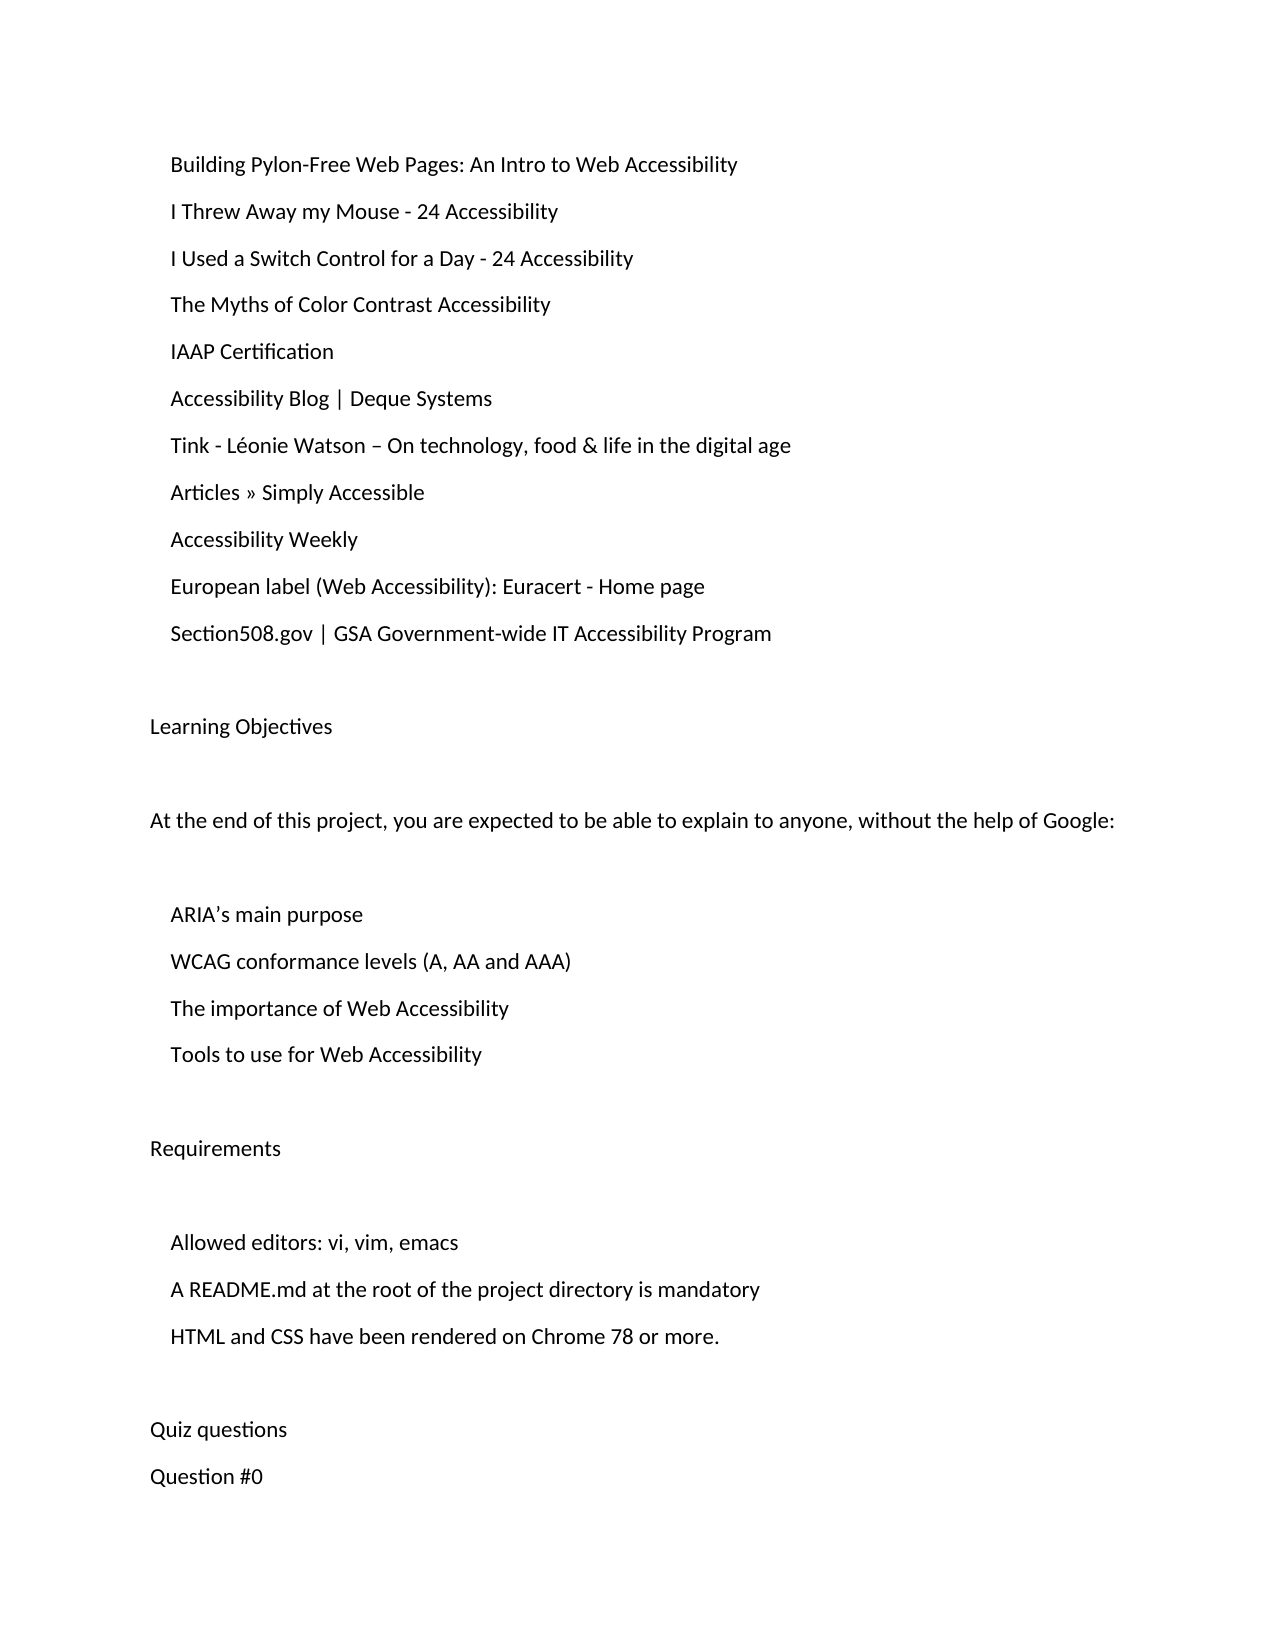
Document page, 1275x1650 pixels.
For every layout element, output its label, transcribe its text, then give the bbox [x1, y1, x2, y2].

text Tools to use for Web Accessibility [150, 1041, 1125, 1069]
text Requirements [150, 1134, 1125, 1162]
text Learning Objectives [150, 712, 1125, 741]
text Question #0 [150, 1462, 1125, 1491]
text A README.md at the root of the project directory is mandatory [150, 1275, 1125, 1303]
text Articles » Simply Accessible [150, 478, 1125, 506]
text I Threw Away my Mouse - 24 Accessibility [150, 197, 1125, 225]
text Building Pylon-Free Web Pages: An Intro to Web Accessibility [150, 150, 1125, 178]
text HTML and CSS have been rendered on Chrome 78 or more. [150, 1322, 1125, 1350]
text ARIA’s main purpose [150, 900, 1125, 928]
text WCAG conformance levels (A, AA and AAA) [150, 947, 1125, 975]
text I Used a Switch Control for a Day - 24 Accessibility [150, 244, 1125, 272]
text Quiz questions [150, 1416, 1125, 1444]
text IAAP Certification [150, 337, 1125, 366]
text Tink - Léonie Watson – On technology, food & life in the digital age [150, 431, 1125, 459]
text At the end of this project, you are expected to be able to explain to anyone, without the help of Google: [150, 806, 1125, 834]
text The Myths of Color Contrast Accessibility [150, 291, 1125, 319]
text Accessibility Blog | Deque Systems [150, 384, 1125, 412]
text European label (Web Accessibility): Euracert - Home page [150, 572, 1125, 600]
text Allowed editors: vi, vim, emacs [150, 1228, 1125, 1256]
text Accessibility Weekly [150, 525, 1125, 553]
text The importance of Web Accessibility [150, 994, 1125, 1022]
text Section508.gov | GSA Government-wide IT Accessibility Program [150, 619, 1125, 647]
